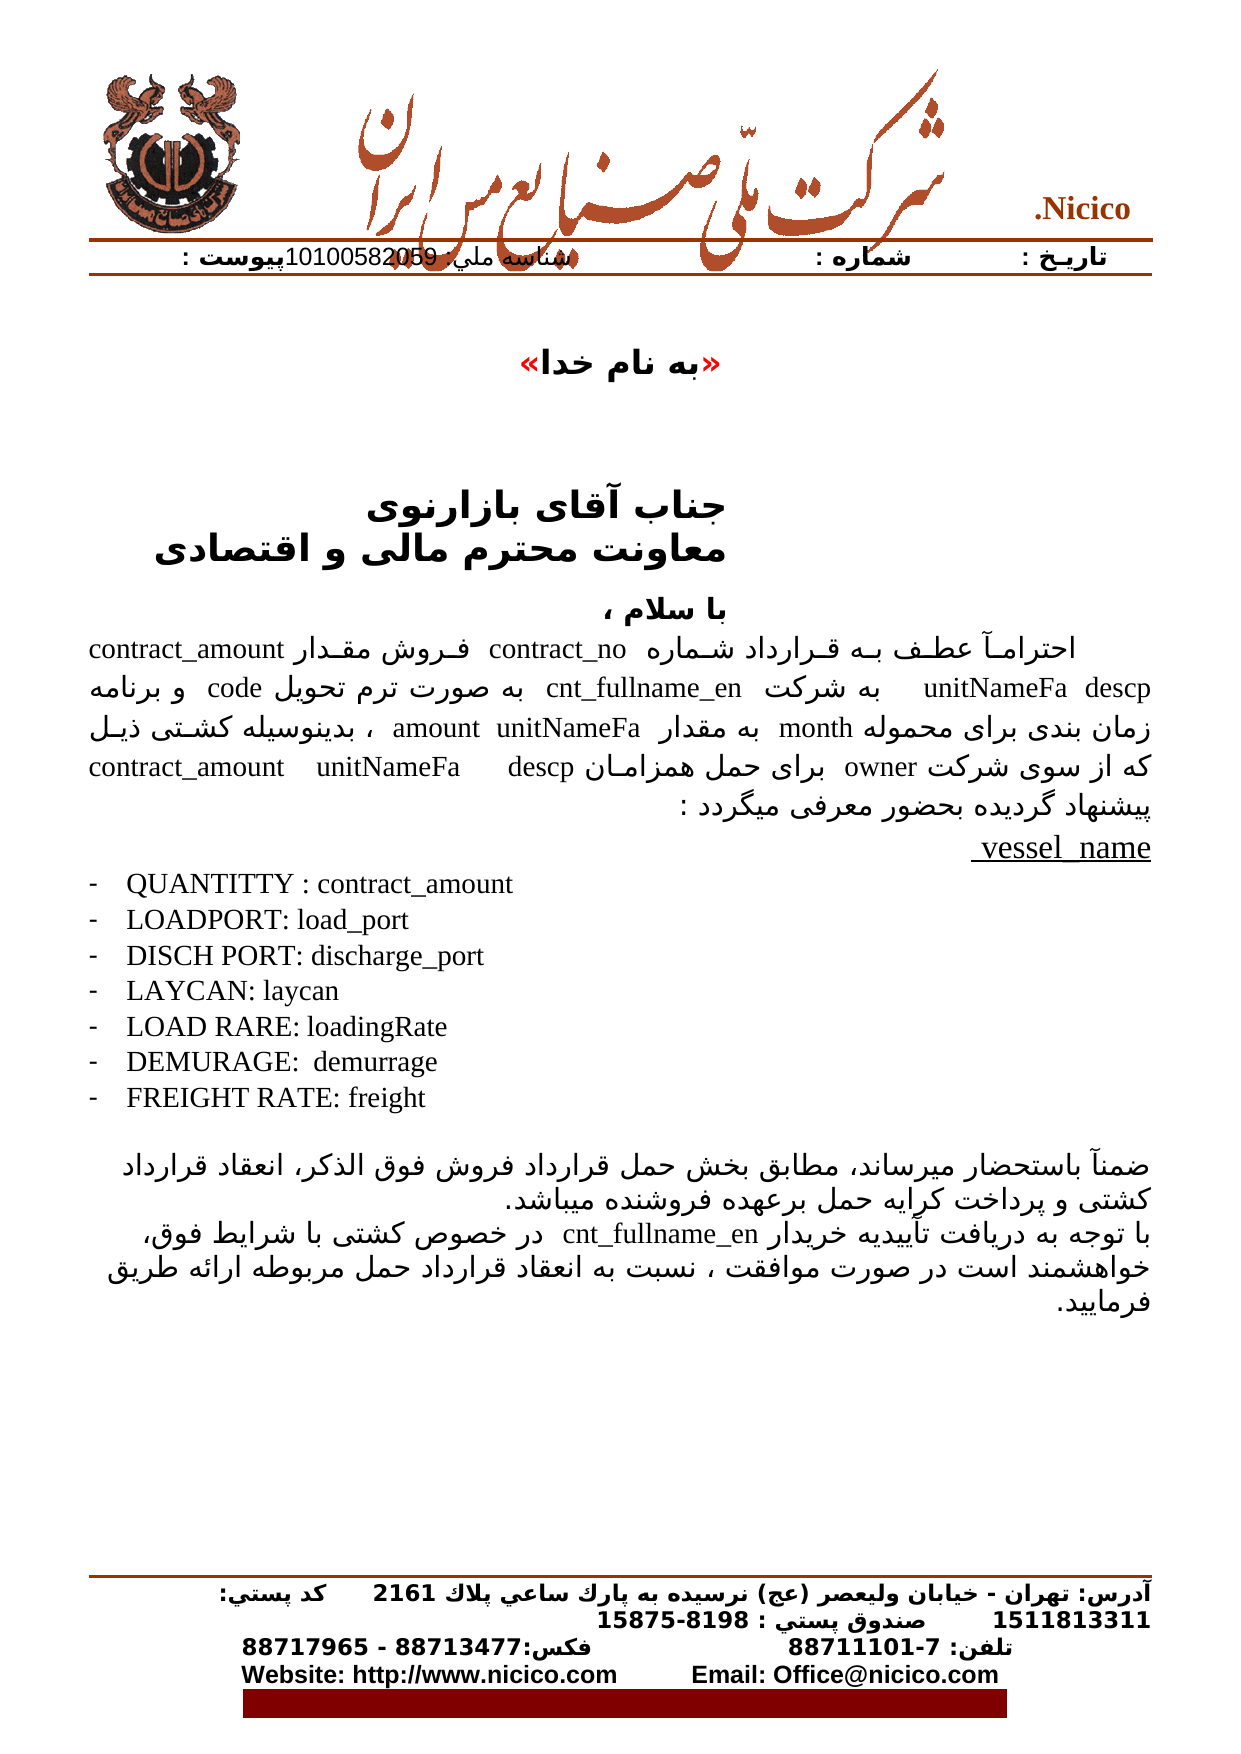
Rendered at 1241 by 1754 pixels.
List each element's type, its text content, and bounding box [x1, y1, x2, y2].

list LOAD RARE: loadingRate [89, 1008, 1152, 1043]
text با سلام ، [89, 592, 1152, 626]
picture [358, 256, 365, 263]
list FREIGHT RATE: freight [89, 1079, 1152, 1115]
picture [102, 73, 240, 234]
list با توجه به دریافت تآییدیه خریدار cnt_fullname_en در خصوص کشتی با شرایط فوق، خواهشمند است در صورت موافقت ، نسبت به انعقاد قرارداد حمل مربوطه ارائه طریق فرمایید. [89, 1216, 1152, 1318]
list ضمنآ باستحضار میرساند، مطابق بخش حمل قرارداد فروش فوق الذکر، انعقاد قرارداد کشتی و پرداخت کرایه حمل برعهده فروشنده میباشد. [89, 1148, 1152, 1216]
list vessel_name [89, 827, 1152, 865]
text معاونت محترم مالی و اقتصادی [89, 527, 1152, 571]
list LOADPORT: load_port [89, 901, 1152, 937]
list DISCH PORT: discharge_port [89, 937, 1152, 972]
list LAYCAN: laycan [89, 972, 1152, 1008]
picture [358, 242, 945, 272]
text جناب آقای بازارنوی [89, 483, 1152, 527]
text احترامآ عطف به قرارداد شماره contract_no فروش مقدار contract_amount unitNameFa descp به شرکت cnt_fullname_en به صورت ترم تحویل code و برنامه زمان بندی برای محموله month به مقدار amount unitNameFa ، بدینوسیله کشتی ذیل که از سوی شرکت owner برای حمل همزامان contract_amount unitNameFa descp پیشنهاد گردیده بحضور معرفی میگردد : [89, 631, 1152, 822]
list DEMURAGE: demurrage [89, 1043, 1152, 1079]
list QUANTITTY : contract_amount [89, 865, 1152, 901]
text «به نام خدا» [89, 344, 1152, 383]
picture [358, 67, 945, 238]
